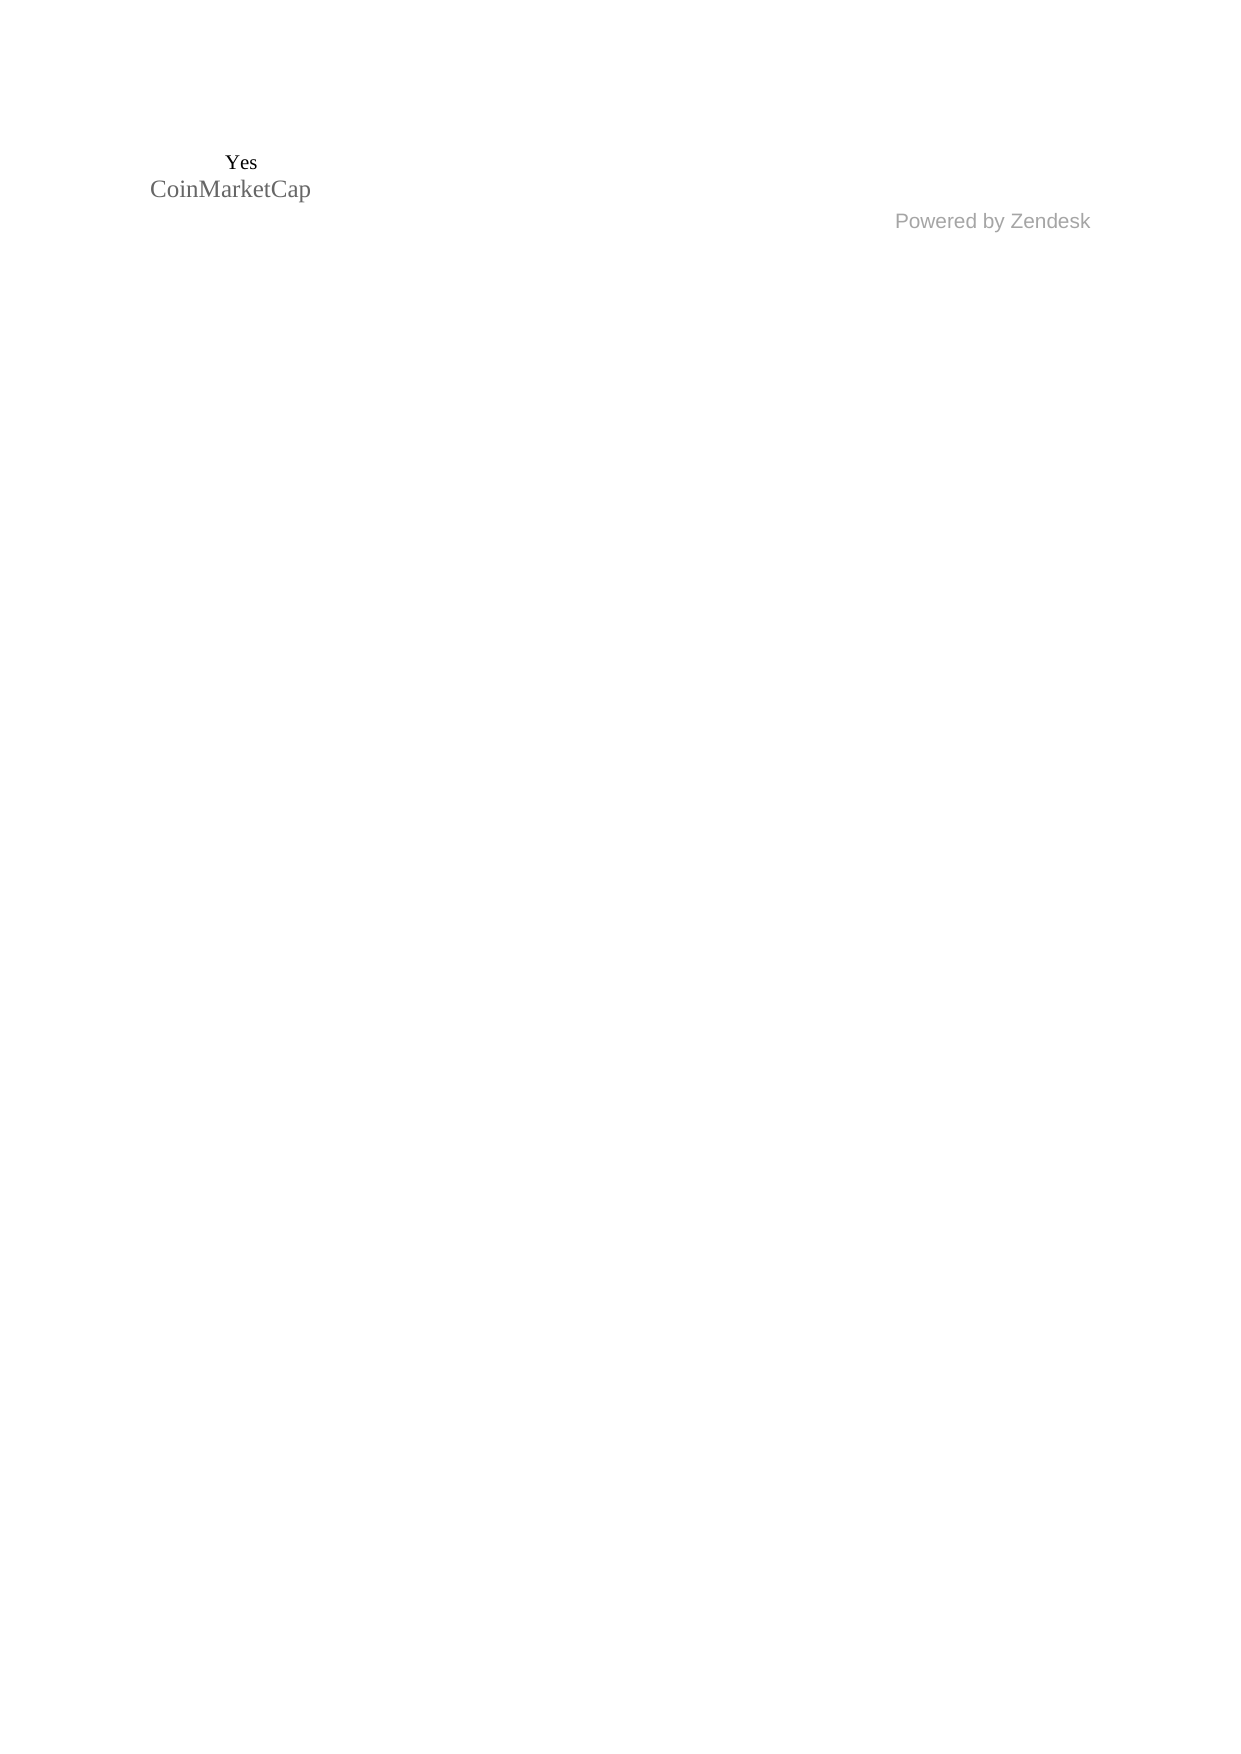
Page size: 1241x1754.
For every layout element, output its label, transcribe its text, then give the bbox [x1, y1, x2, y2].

text Powered by Zendesk [150, 203, 1090, 235]
text CoinMarketCap [150, 174, 1090, 203]
text Yes [225, 150, 1090, 174]
